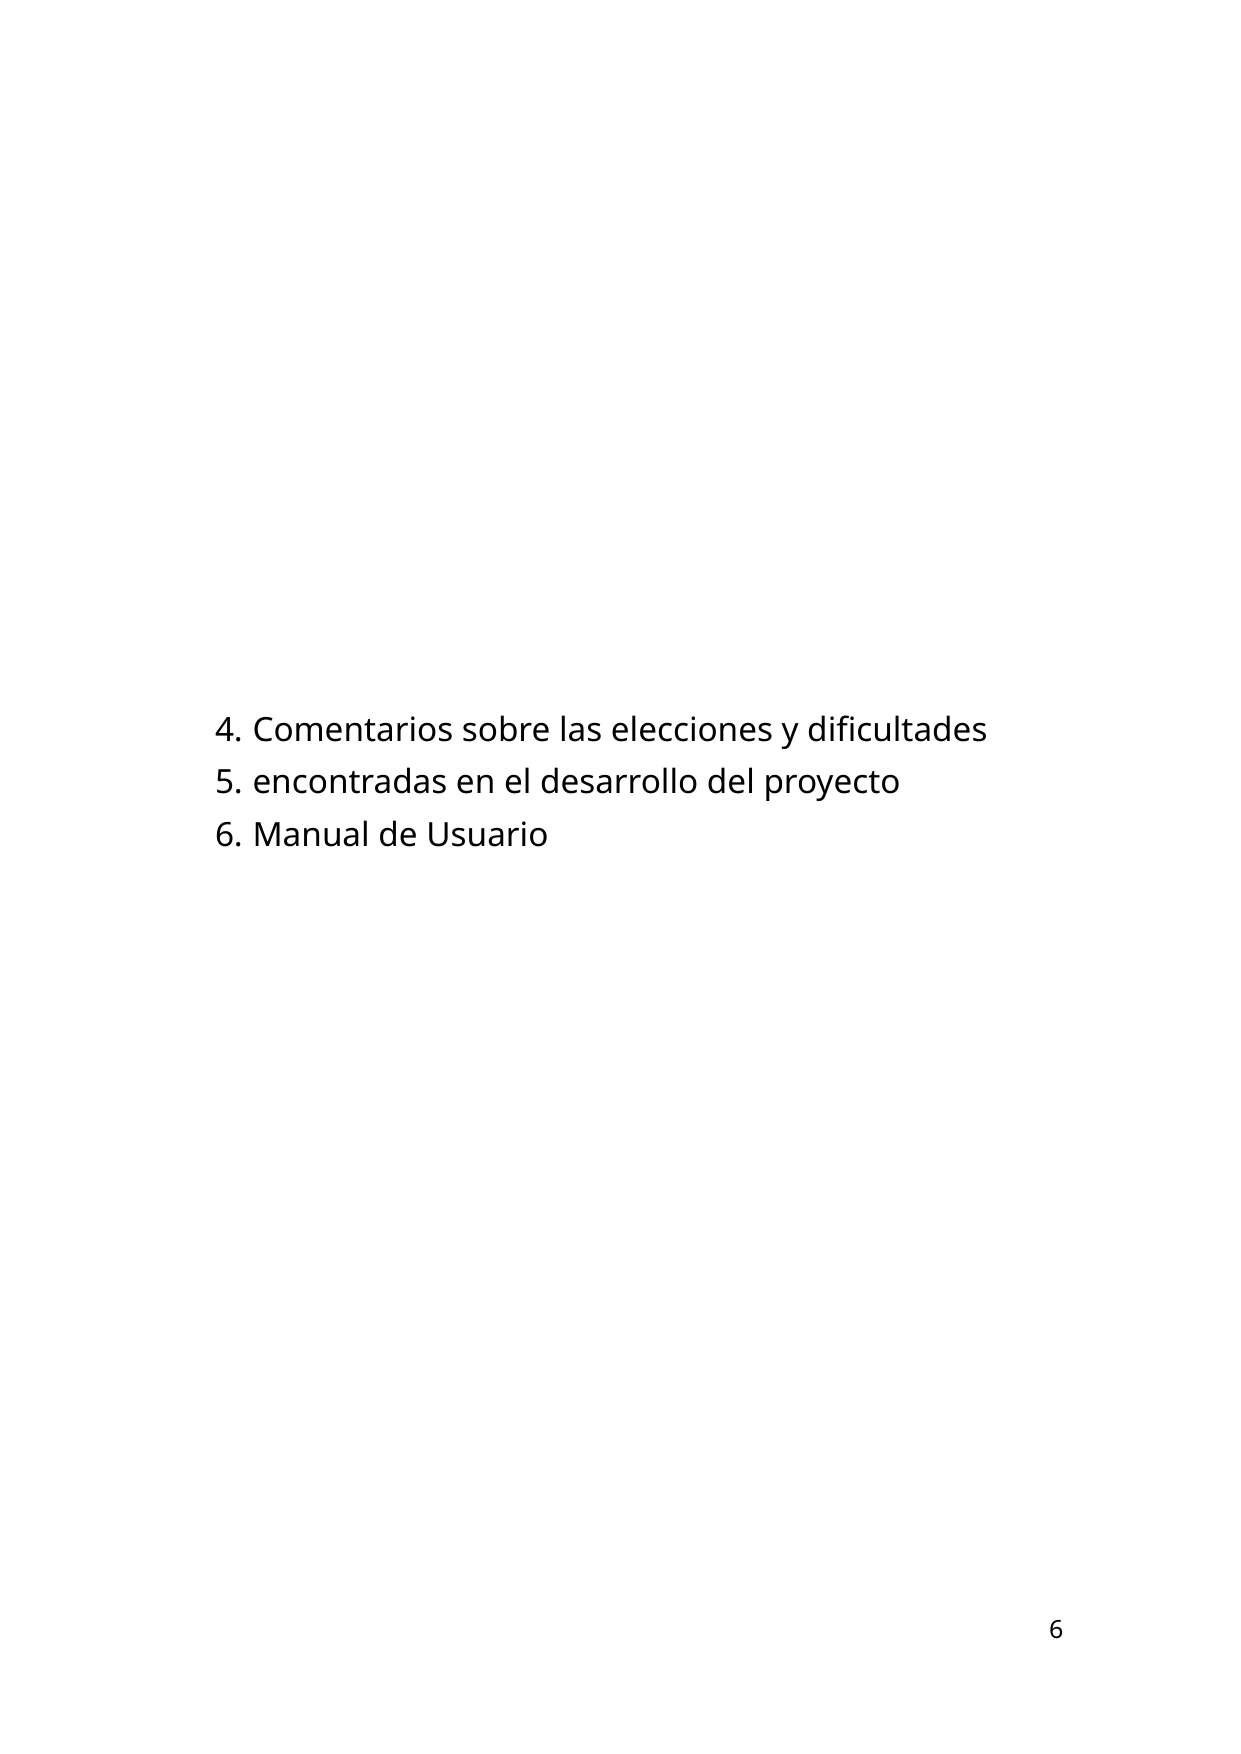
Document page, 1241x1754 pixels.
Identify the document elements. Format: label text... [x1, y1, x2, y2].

list Manual de Usuario [215, 810, 1063, 856]
list encontradas en el desarrollo del proyecto [215, 758, 1063, 803]
list Comentarios sobre las elecciones y dificultades [215, 706, 1063, 751]
